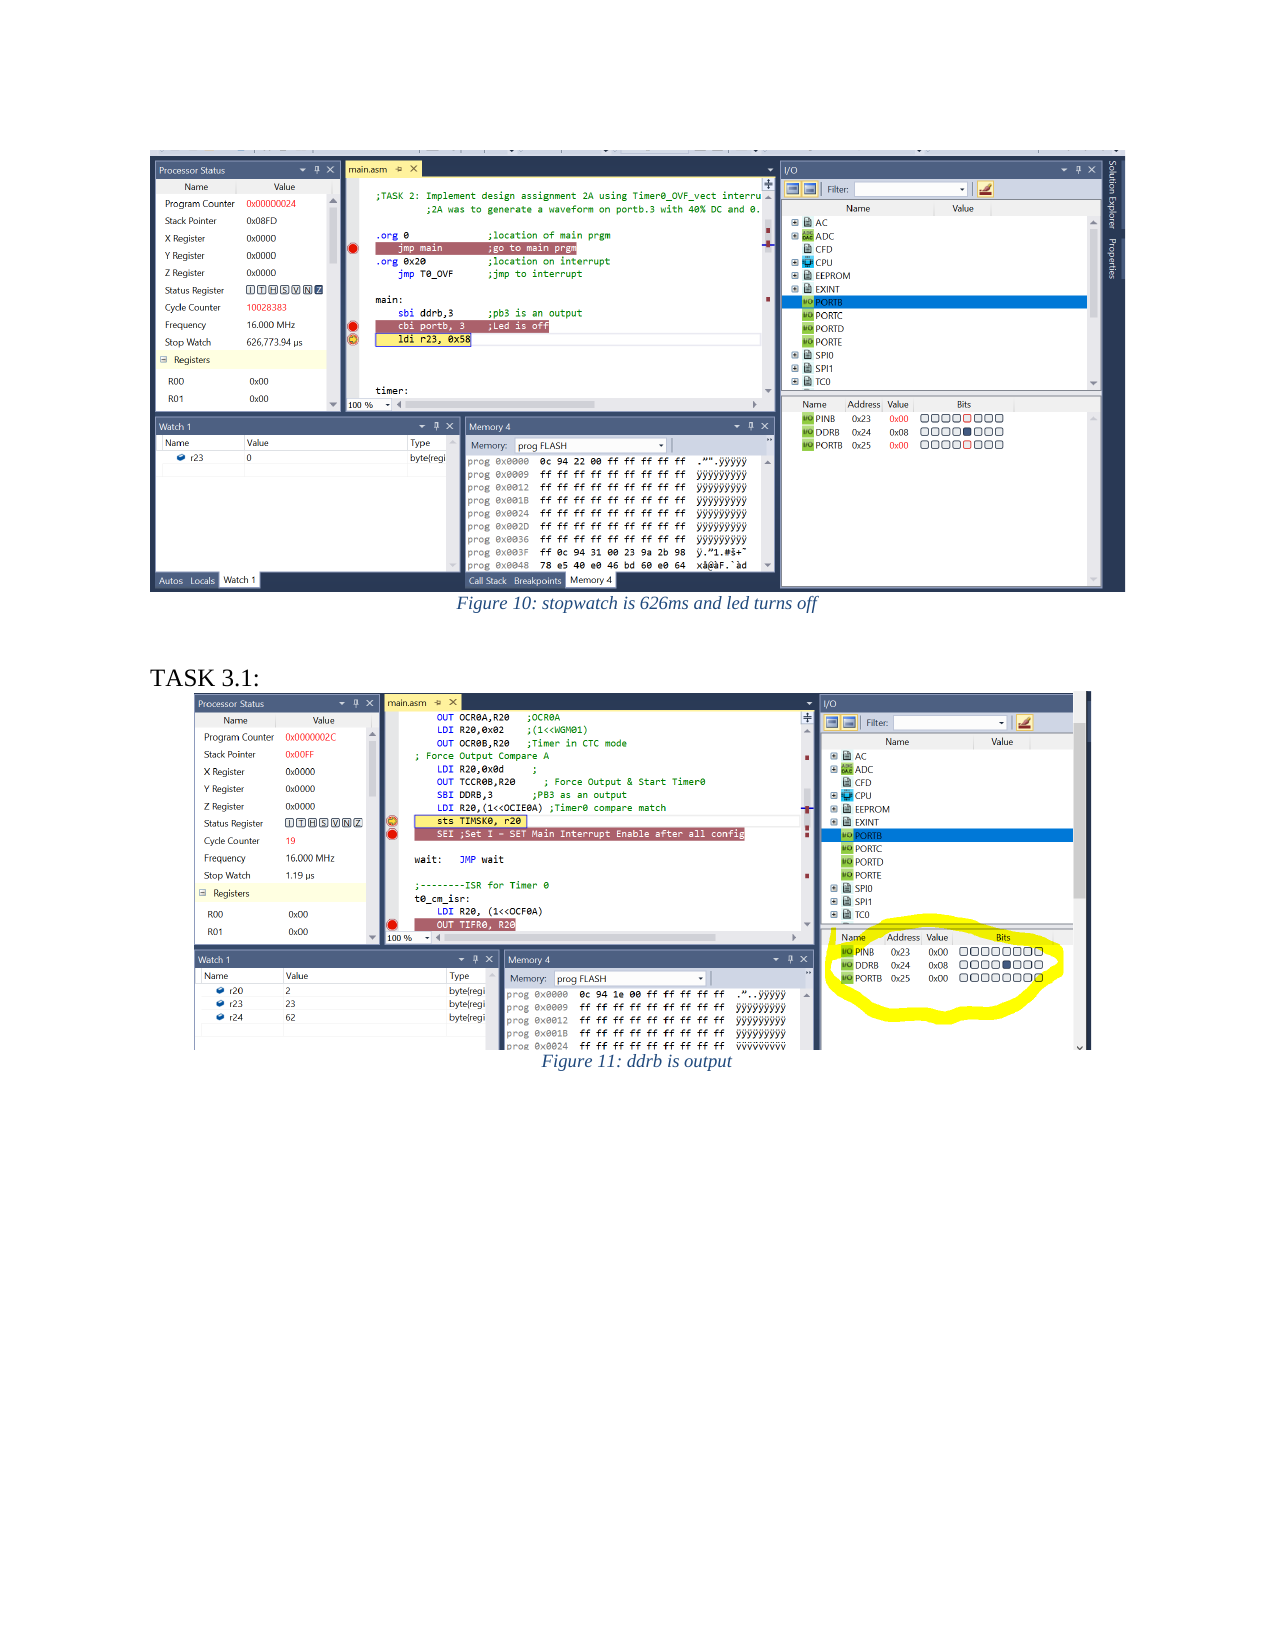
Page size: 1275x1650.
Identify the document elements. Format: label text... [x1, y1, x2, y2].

picture [150, 150, 1125, 592]
picture [183, 691, 1092, 1050]
text TASK 3.1: [150, 663, 1125, 692]
